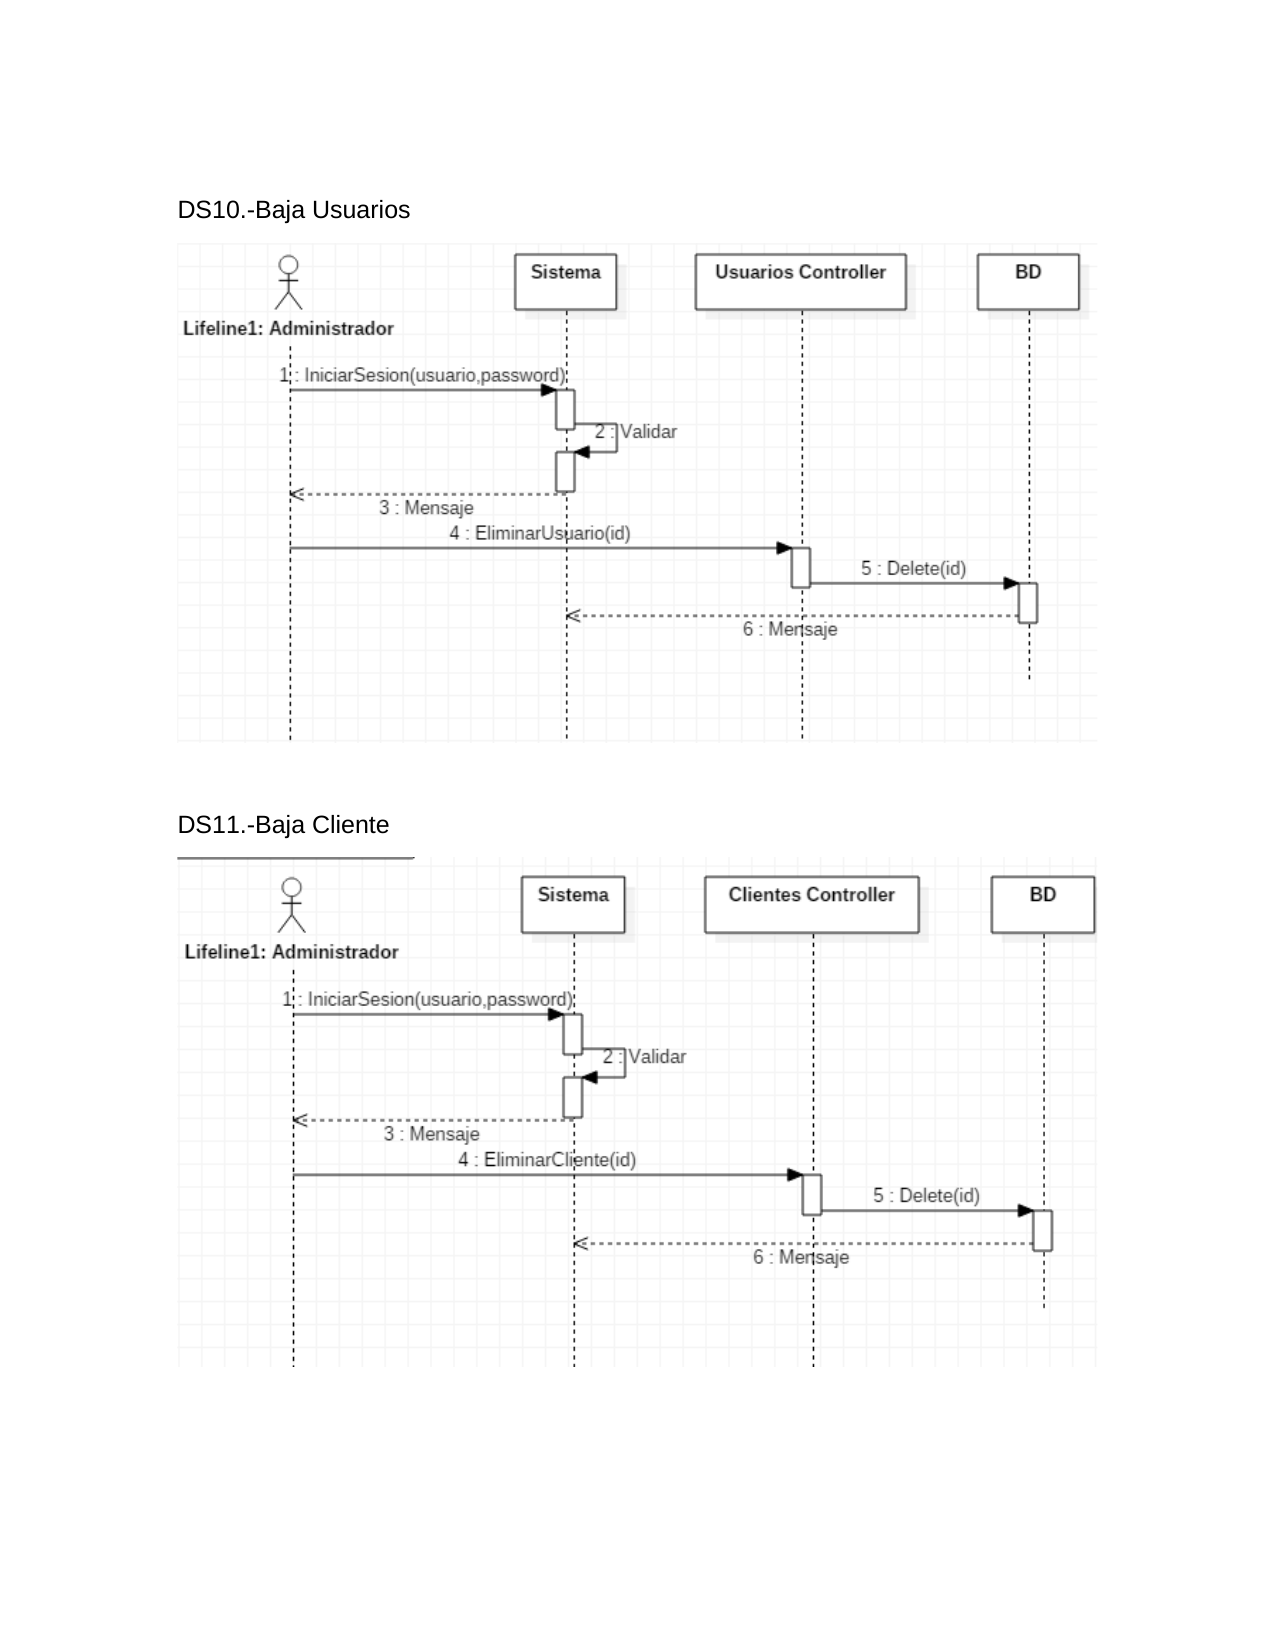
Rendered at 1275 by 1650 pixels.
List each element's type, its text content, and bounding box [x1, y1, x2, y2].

picture [177, 857, 1098, 1367]
text DS10.-Baja Usuarios [177, 195, 1098, 224]
text DS11.-Baja Cliente [177, 809, 1098, 838]
picture [177, 243, 1098, 743]
